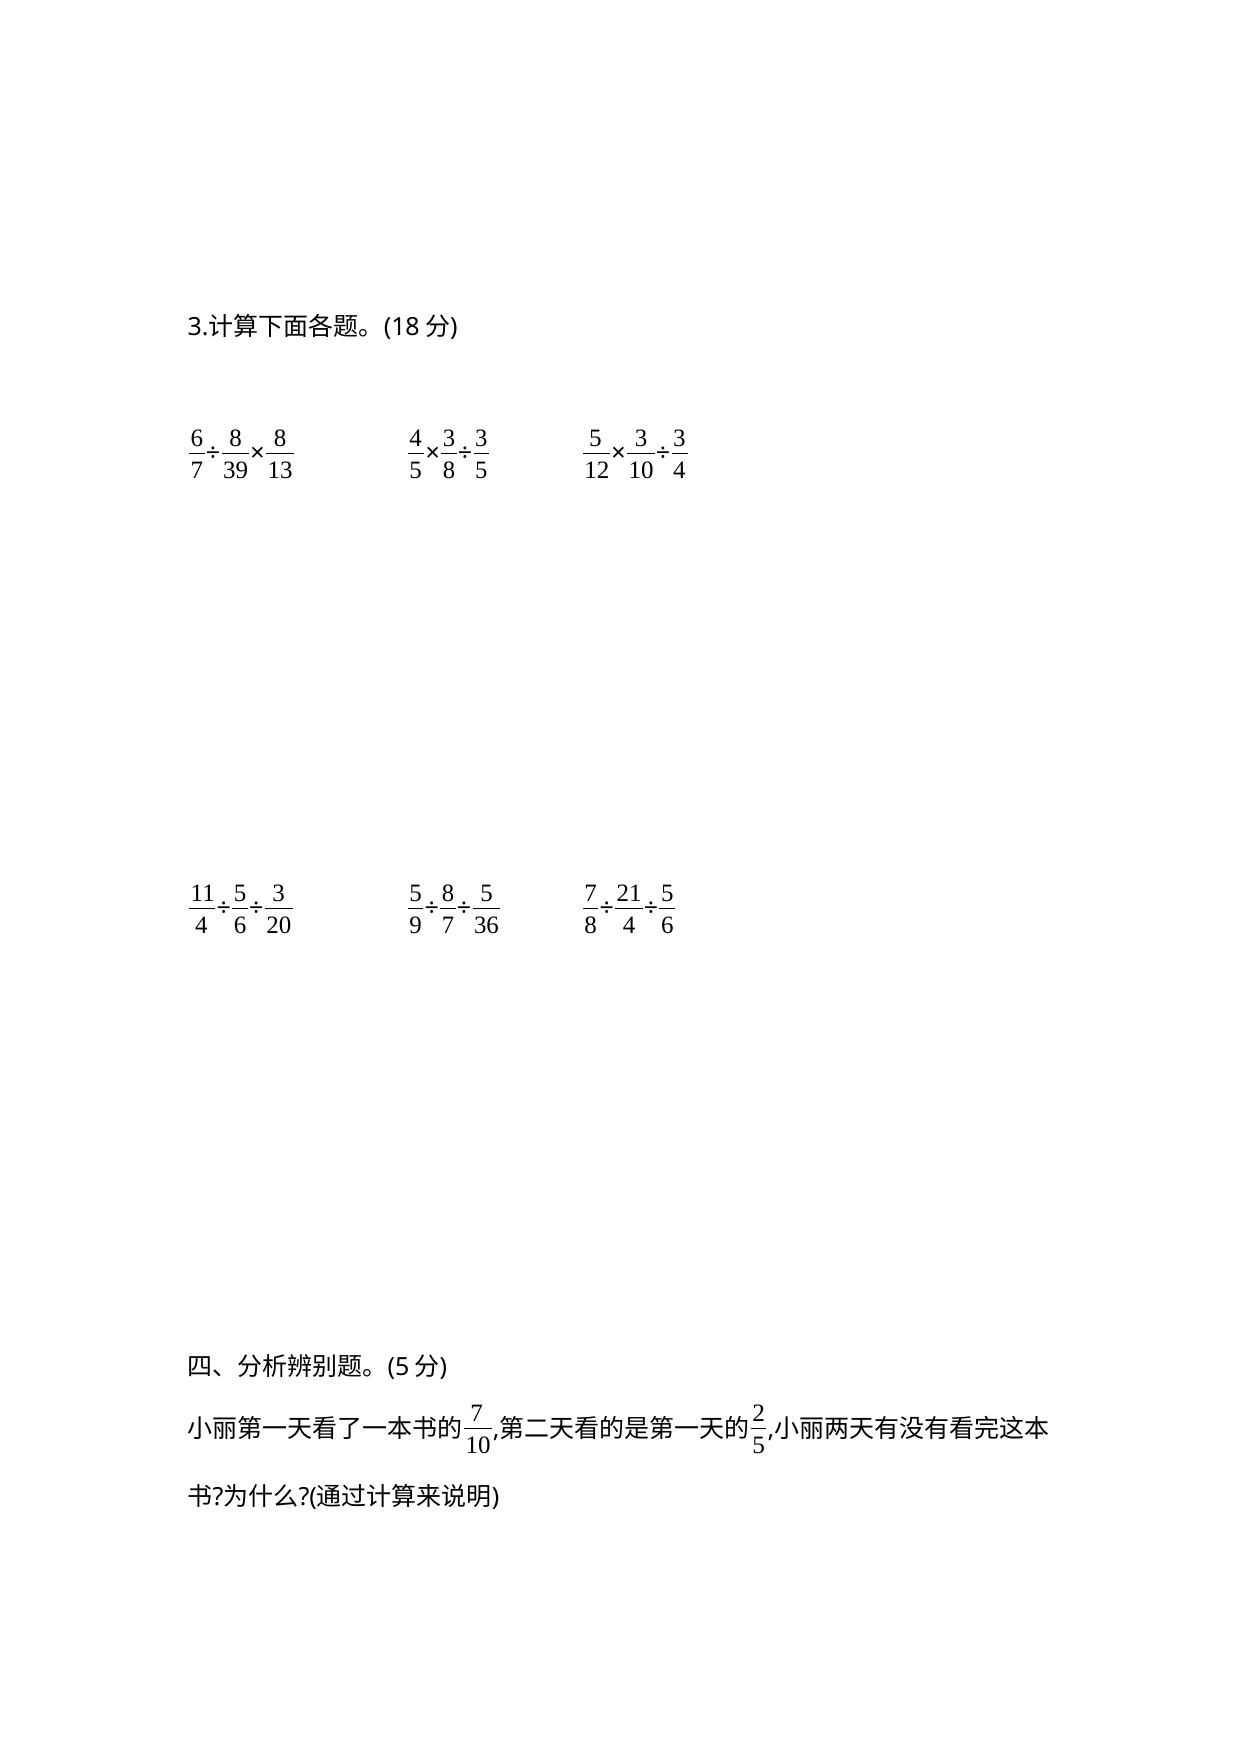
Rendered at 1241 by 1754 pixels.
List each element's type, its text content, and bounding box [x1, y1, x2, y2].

text ÷÷ ÷÷ ÷÷ [187, 877, 1053, 942]
text 3.计算下面各题。(18分) [187, 292, 1053, 357]
text ÷× ×÷ ×÷ [187, 422, 1053, 487]
text 四、分析辨别题。(5分) [187, 1332, 1053, 1397]
text 小丽第一天看了一本书的,第二天看的是第一天的,小丽两天有没有看完这本书?为什么?(通过计算来说明) [187, 1397, 1053, 1527]
